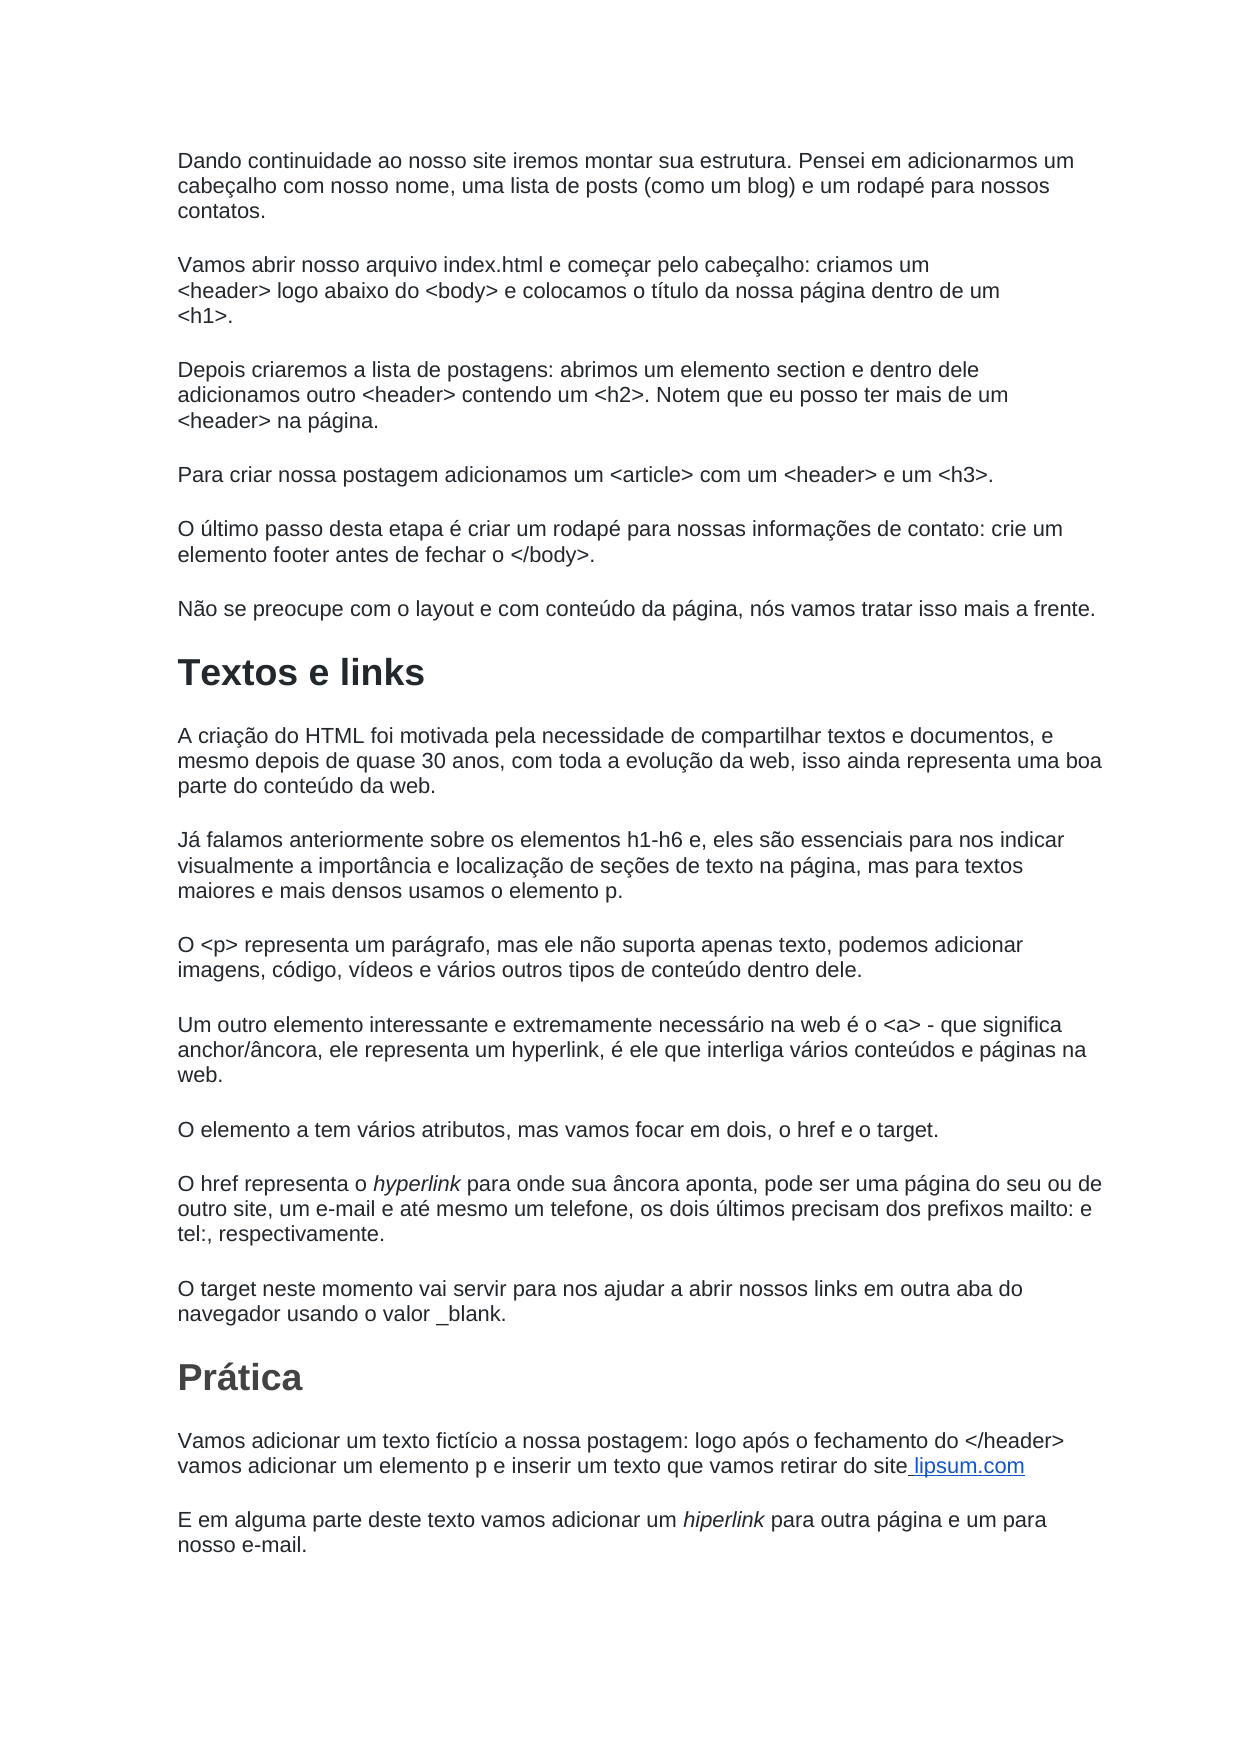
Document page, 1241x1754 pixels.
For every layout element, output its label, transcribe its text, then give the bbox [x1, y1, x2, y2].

text O <p> representa um parágrafo, mas ele não suporta apenas texto, podemos adicionar imagens, código, vídeos e vários outros tipos de conteúdo dentro dele. [177, 932, 1107, 983]
text Para criar nossa postagem adicionamos um <article> com um <header> e um <h3>. [177, 462, 1107, 487]
text Não se preocupe com o layout e com conteúdo da página, nós vamos tratar isso mais a frente. [177, 596, 1107, 621]
text O elemento a tem vários atributos, mas vamos focar em dois, o href e o target. [177, 1117, 1107, 1142]
text Vamos abrir nosso arquivo index.html e começar pelo cabeçalho: criamos um <header> logo abaixo do <body> e colocamos o título da nossa página dentro de um <h1>. [177, 252, 1019, 328]
text A criação do HTML foi motivada pela necessidade de compartilhar textos e documentos, e mesmo depois de quase 30 anos, com toda a evolução da web, isso ainda representa uma boa parte do conteúdo da web. [177, 723, 1107, 798]
text Já falamos anteriormente sobre os elementos h1-h6 e, eles são essenciais para nos indicar visualmente a importância e localização de seções de texto na página, mas para textos maiores e mais densos usamos o elemento p. [177, 827, 1107, 903]
text E em alguma parte deste texto vamos adicionar um hiperlink para outra página e um para nosso e-mail. [177, 1507, 1107, 1558]
text O último passo desta etapa é criar um rodapé para nossas informações de contato: crie um elemento footer antes de fechar o </body>. [177, 516, 1107, 567]
text Dando continuidade ao nosso site iremos montar sua estrutura. Pensei em adicionarmos um cabeçalho com nosso nome, uma lista de posts (como um blog) e um rodapé para nossos contatos. [177, 148, 1107, 223]
text Textos e links [177, 650, 1107, 693]
text Depois criaremos a lista de postagens: abrimos um elemento section e dentro dele adicionamos outro <header> contendo um <h2>. Notem que eu posso ter mais de um <header> na página. [177, 357, 1107, 433]
text Um outro elemento interessante e extremamente necessário na web é o <a> - que significa anchor/âncora, ele representa um hyperlink, é ele que interliga vários conteúdos e páginas na web. [177, 1012, 1107, 1087]
text Vamos adicionar um texto fictício a nossa postagem: logo após o fechamento do </header> vamos adicionar um elemento p e inserir um texto que vamos retirar do site lipsum.com [177, 1428, 1107, 1478]
text Prática [177, 1355, 1107, 1398]
text O href representa o hyperlink para onde sua âncora aponta, pode ser uma página do seu ou de outro site, um e-mail e até mesmo um telefone, os dois últimos precisam dos prefixos mailto: e tel:, respectivamente. [177, 1171, 1107, 1247]
text O target neste momento vai servir para nos ajudar a abrir nossos links em outra aba do navegador usando o valor _blank. [177, 1276, 1107, 1326]
